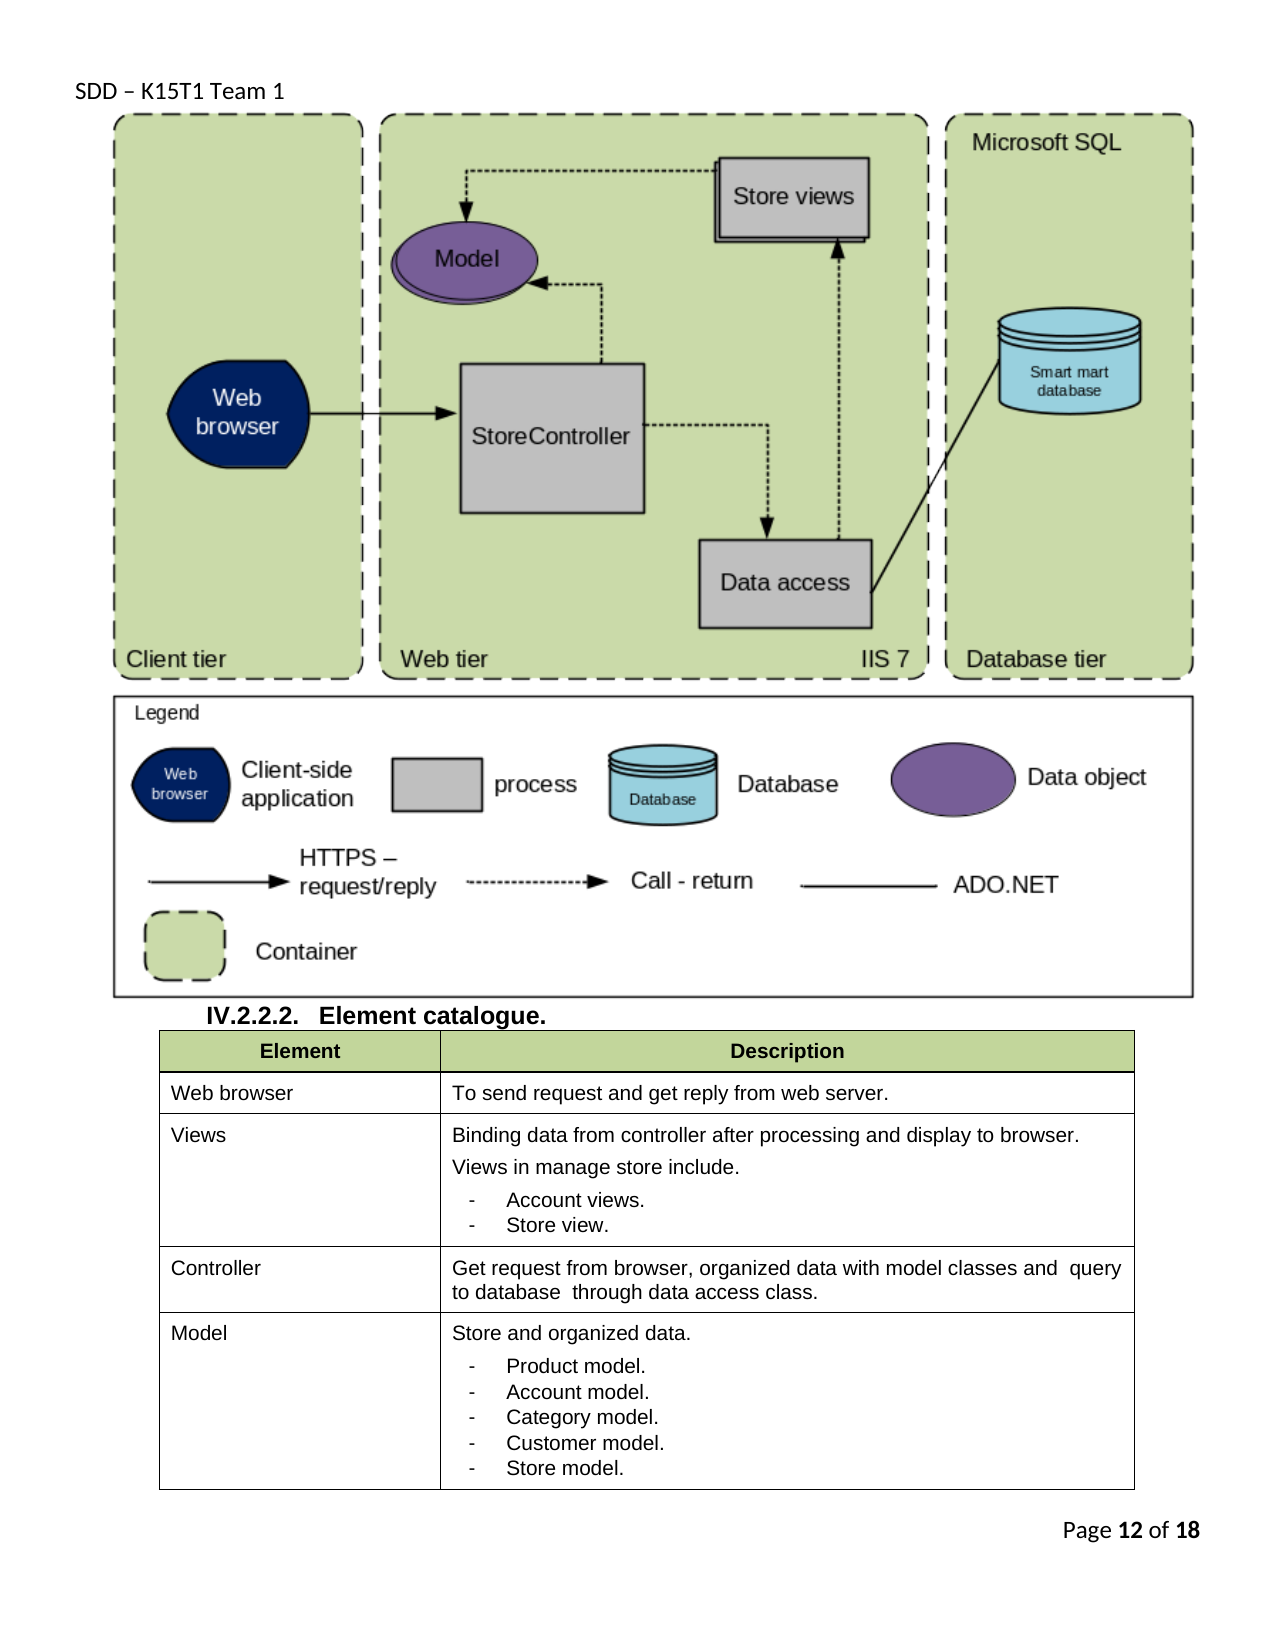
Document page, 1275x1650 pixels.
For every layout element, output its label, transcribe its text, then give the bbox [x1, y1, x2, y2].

table_cell Views [160, 1114, 440, 1246]
list Element catalogue. [206, 1001, 1200, 1030]
table_header Description [441, 1031, 1134, 1071]
table_cell Binding data from controller after processing and display to browser. Views in manage store include. Account views. Store view. [441, 1114, 1134, 1246]
table_cell Controller [160, 1247, 440, 1312]
table_cell Web browser [160, 1073, 440, 1113]
table_cell Get request from browser, organized data with model classes and query to database through data access class. [441, 1247, 1134, 1312]
table_cell Model [160, 1313, 440, 1489]
table_cell To send request and get reply from web server. [441, 1073, 1134, 1113]
table_header Element [160, 1031, 440, 1071]
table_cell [441, 1313, 1134, 1489]
